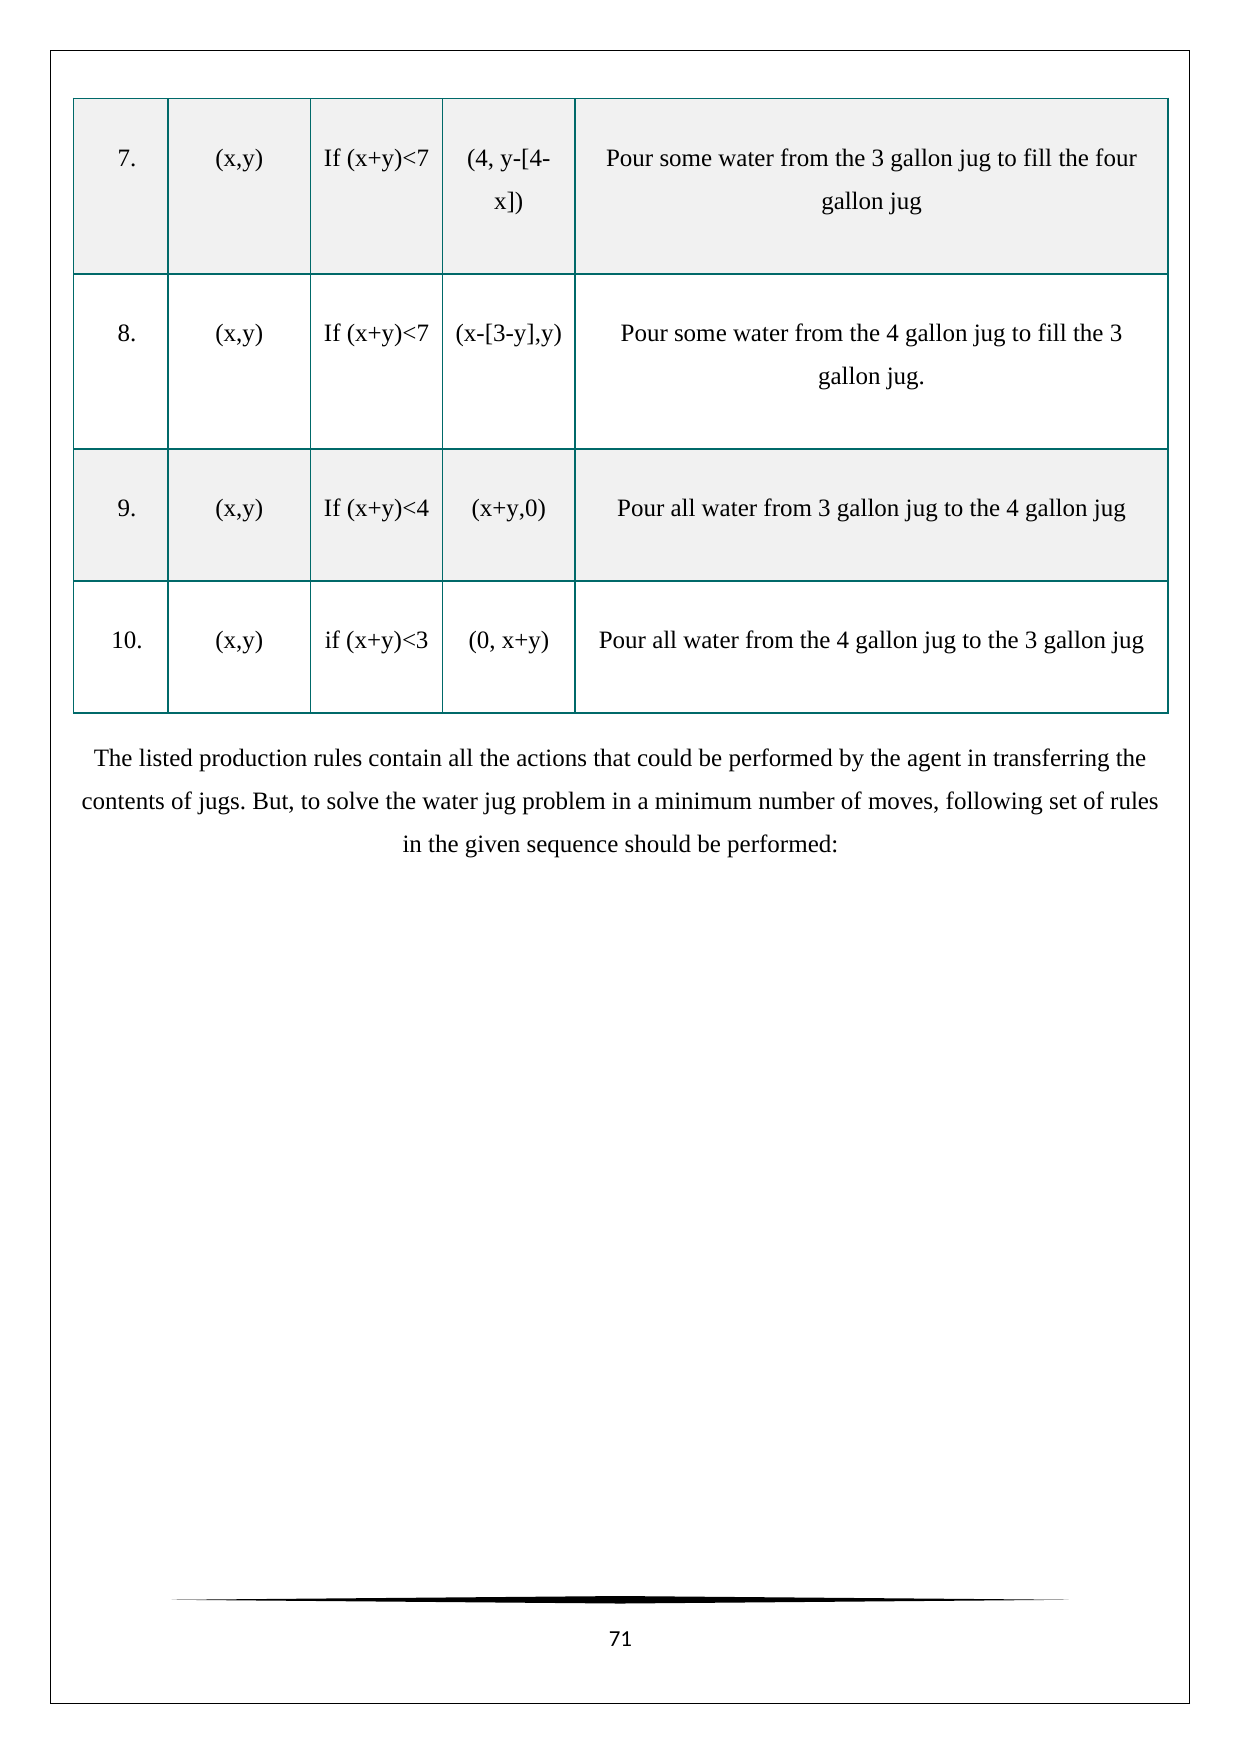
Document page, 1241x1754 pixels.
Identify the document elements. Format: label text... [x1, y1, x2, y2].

table_cell 7. [74, 99, 167, 273]
table_cell Pour all water from 3 gallon jug to the 4 gallon jug [576, 450, 1167, 580]
table_cell if (x+y)<3 [311, 582, 442, 712]
table_cell (x+y,0) [443, 450, 574, 580]
table_cell 8. [74, 275, 167, 448]
table_cell (x,y) [169, 275, 310, 448]
table_cell (x,y) [169, 450, 310, 580]
table_cell (x,y) [169, 99, 310, 273]
table_cell If (x+y)<7 [311, 99, 442, 273]
table_cell (0, x+y) [443, 582, 574, 712]
table_cell Pour all water from the 4 gallon jug to the 3 gallon jug [576, 582, 1167, 712]
table_cell Pour some water from the 4 gallon jug to fill the 3 gallon jug. [576, 275, 1167, 448]
table_cell (4, y-[4-x]) [443, 99, 574, 273]
table_cell Pour some water from the 3 gallon jug to fill the four gallon jug [576, 99, 1167, 273]
table_cell (x,y) [169, 582, 310, 712]
text The listed production rules contain all the actions that could be performed by the agent in transferring the contents of jugs. But, to solve the water jug problem in a minimum number of moves, following set of rules in the given sequence should be performed: [75, 743, 1165, 858]
table_cell If (x+y)<4 [311, 450, 442, 580]
table_cell 9. [74, 450, 167, 580]
table_cell If (x+y)<7 [311, 275, 442, 448]
table_cell (x-[3-y],y) [443, 275, 574, 448]
table_cell 10. [74, 582, 167, 712]
